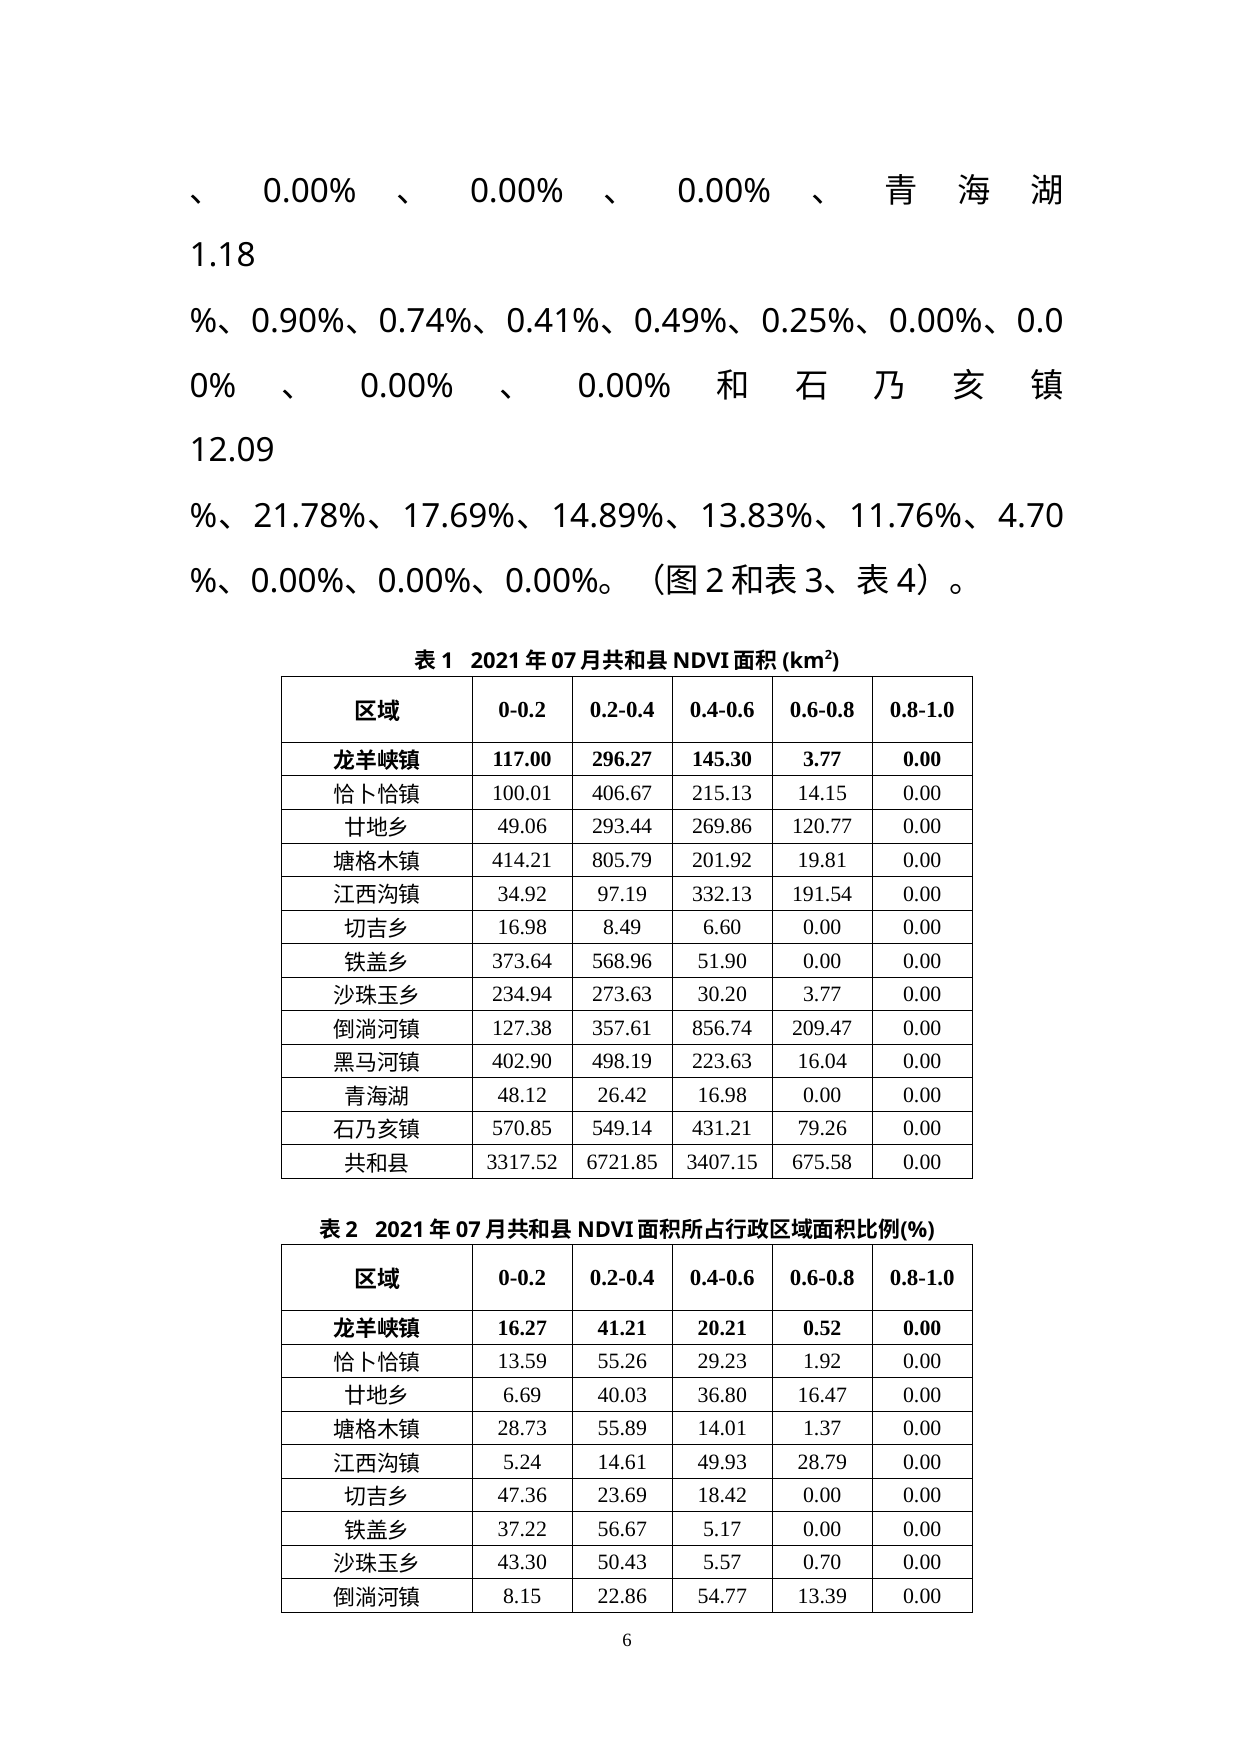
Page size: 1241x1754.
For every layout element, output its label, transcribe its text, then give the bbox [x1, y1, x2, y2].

table_cell 296.27 [573, 743, 672, 775]
table_cell 0.00 [873, 776, 972, 809]
table_cell 江西沟镇 [282, 1445, 472, 1478]
table_cell 恰卜恰镇 [282, 776, 472, 809]
table_cell 6721.85 [573, 1145, 672, 1178]
table_cell 22.86 [573, 1579, 672, 1612]
table_cell 549.14 [573, 1112, 672, 1144]
table_cell 273.63 [573, 978, 672, 1010]
table_cell 青海湖 [282, 1078, 472, 1111]
table_cell 黑马河镇 [282, 1045, 472, 1077]
table_cell 0.00 [873, 844, 972, 876]
table_header 0-0.2 [473, 677, 572, 742]
table_cell 沙珠玉乡 [282, 978, 472, 1010]
table_cell 龙羊峡镇 [282, 1311, 472, 1343]
table_cell 0.00 [873, 1512, 972, 1545]
table_cell 8.15 [473, 1579, 572, 1612]
table_cell 1.92 [773, 1345, 872, 1377]
table_header 0.2-0.4 [573, 1245, 672, 1310]
table_cell 0.00 [873, 743, 972, 775]
table_cell 54.77 [673, 1579, 772, 1612]
table_cell 293.44 [573, 810, 672, 842]
table_cell 49.06 [473, 810, 572, 842]
table_cell 16.47 [773, 1378, 872, 1411]
table_cell 20.21 [673, 1311, 772, 1343]
table_cell 127.38 [473, 1011, 572, 1044]
table_cell 209.47 [773, 1011, 872, 1044]
table_cell 铁盖乡 [282, 1512, 472, 1545]
table_cell 805.79 [573, 844, 672, 876]
table_cell 0.00 [873, 810, 972, 842]
table_cell 30.20 [673, 978, 772, 1010]
table_cell 0.00 [873, 1546, 972, 1578]
table_cell 14.61 [573, 1445, 672, 1478]
table_cell 41.21 [573, 1311, 672, 1343]
table_cell 0.00 [773, 911, 872, 943]
table_cell 倒淌河镇 [282, 1011, 472, 1044]
table_cell 塘格木镇 [282, 844, 472, 876]
table_cell 406.67 [573, 776, 672, 809]
table_cell 79.26 [773, 1112, 872, 1144]
table_cell 0.00 [873, 1011, 972, 1044]
table_cell 6.60 [673, 911, 772, 943]
table_cell 沙珠玉乡 [282, 1546, 472, 1578]
table_cell 201.92 [673, 844, 772, 876]
table_cell 43.30 [473, 1546, 572, 1578]
table_cell 269.86 [673, 810, 772, 842]
table_cell 0.00 [773, 944, 872, 977]
table_cell 40.03 [573, 1378, 672, 1411]
table_cell 0.00 [873, 1378, 972, 1411]
table_cell 切吉乡 [282, 911, 472, 943]
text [189, 156, 1064, 611]
table_cell 0.00 [873, 1311, 972, 1343]
table_cell 0.00 [873, 1112, 972, 1144]
table_cell 廿地乡 [282, 1378, 472, 1411]
table_cell 100.01 [473, 776, 572, 809]
table_cell 37.22 [473, 1512, 572, 1545]
table_cell 51.90 [673, 944, 772, 977]
table_cell 1.37 [773, 1412, 872, 1444]
table_cell 江西沟镇 [282, 877, 472, 909]
table_cell 0.00 [773, 1078, 872, 1111]
table_header 0.6-0.8 [773, 677, 872, 742]
table_cell 0.00 [873, 1479, 972, 1511]
table_cell 431.21 [673, 1112, 772, 1144]
table_cell 223.63 [673, 1045, 772, 1077]
table_cell 568.96 [573, 944, 672, 977]
table_header 0.6-0.8 [773, 1245, 872, 1310]
table_cell 117.00 [473, 743, 572, 775]
table_cell 36.80 [673, 1378, 772, 1411]
table_cell 234.94 [473, 978, 572, 1010]
table_cell 120.77 [773, 810, 872, 842]
table_cell 28.73 [473, 1412, 572, 1444]
table_cell 19.81 [773, 844, 872, 876]
table_cell 3317.52 [473, 1145, 572, 1178]
table_cell 0.00 [773, 1479, 872, 1511]
table_header 区域 [282, 1245, 472, 1310]
table_cell 16.98 [673, 1078, 772, 1111]
table_header 0.2-0.4 [573, 677, 672, 742]
table_cell 26.42 [573, 1078, 672, 1111]
table_cell 0.00 [873, 1078, 972, 1111]
table_cell 145.30 [673, 743, 772, 775]
table_cell 龙羊峡镇 [282, 743, 472, 775]
table_cell 29.23 [673, 1345, 772, 1377]
table_cell 14.01 [673, 1412, 772, 1444]
table_cell 0.00 [873, 944, 972, 977]
table_cell 廿地乡 [282, 810, 472, 842]
text 表1 2021年07月共和县NDVI面积 (km2) [189, 643, 1064, 676]
table_cell 13.39 [773, 1579, 872, 1612]
table_cell 14.15 [773, 776, 872, 809]
table_cell 47.36 [473, 1479, 572, 1511]
table_cell 8.49 [573, 911, 672, 943]
table_cell 16.27 [473, 1311, 572, 1343]
table_cell 97.19 [573, 877, 672, 909]
table_cell 357.61 [573, 1011, 672, 1044]
table_cell 50.43 [573, 1546, 672, 1578]
table_cell 191.54 [773, 877, 872, 909]
table_cell 0.70 [773, 1546, 872, 1578]
table_cell 856.74 [673, 1011, 772, 1044]
table_header 0-0.2 [473, 1245, 572, 1310]
table_cell 铁盖乡 [282, 944, 472, 977]
table_cell 5.17 [673, 1512, 772, 1545]
table_header 0.8-1.0 [873, 677, 972, 742]
table_cell 切吉乡 [282, 1479, 472, 1511]
table_cell 675.58 [773, 1145, 872, 1178]
table_cell 373.64 [473, 944, 572, 977]
table_cell 5.24 [473, 1445, 572, 1478]
table_cell 332.13 [673, 877, 772, 909]
table_cell 48.12 [473, 1078, 572, 1111]
table_cell 28.79 [773, 1445, 872, 1478]
table_cell 0.00 [873, 1345, 972, 1377]
table_cell 0.00 [873, 978, 972, 1010]
table_cell 18.42 [673, 1479, 772, 1511]
table_cell 3.77 [773, 743, 872, 775]
text 表2 2021年07月共和县NDVI面积所占行政区域面积比例(%) [189, 1211, 1064, 1244]
table_cell 16.04 [773, 1045, 872, 1077]
table_cell 5.57 [673, 1546, 772, 1578]
table_cell 23.69 [573, 1479, 672, 1511]
table_cell 55.89 [573, 1412, 672, 1444]
table_cell 共和县 [282, 1145, 472, 1178]
table_cell 0.00 [873, 1145, 972, 1178]
table_cell 49.93 [673, 1445, 772, 1478]
table_header 0.4-0.6 [673, 1245, 772, 1310]
table_cell 0.00 [773, 1512, 872, 1545]
table_cell 石乃亥镇 [282, 1112, 472, 1144]
table_cell 倒淌河镇 [282, 1579, 472, 1612]
table_cell 3407.15 [673, 1145, 772, 1178]
table_cell 16.98 [473, 911, 572, 943]
table_cell 34.92 [473, 877, 572, 909]
table_cell 6.69 [473, 1378, 572, 1411]
table_cell 55.26 [573, 1345, 672, 1377]
table_cell 414.21 [473, 844, 572, 876]
table_cell 0.00 [873, 1045, 972, 1077]
table_cell 0.52 [773, 1311, 872, 1343]
table_cell 恰卜恰镇 [282, 1345, 472, 1377]
table_header 0.4-0.6 [673, 677, 772, 742]
table_header 区域 [282, 677, 472, 742]
table_cell 0.00 [873, 1579, 972, 1612]
table_cell 13.59 [473, 1345, 572, 1377]
table_header 0.8-1.0 [873, 1245, 972, 1310]
table_cell 570.85 [473, 1112, 572, 1144]
table_cell 3.77 [773, 978, 872, 1010]
table_cell 498.19 [573, 1045, 672, 1077]
table_cell 塘格木镇 [282, 1412, 472, 1444]
table_cell 56.67 [573, 1512, 672, 1545]
table_cell 0.00 [873, 1412, 972, 1444]
table_cell 0.00 [873, 1445, 972, 1478]
table_cell 0.00 [873, 911, 972, 943]
table_cell 402.90 [473, 1045, 572, 1077]
table_cell 215.13 [673, 776, 772, 809]
table_cell 0.00 [873, 877, 972, 909]
